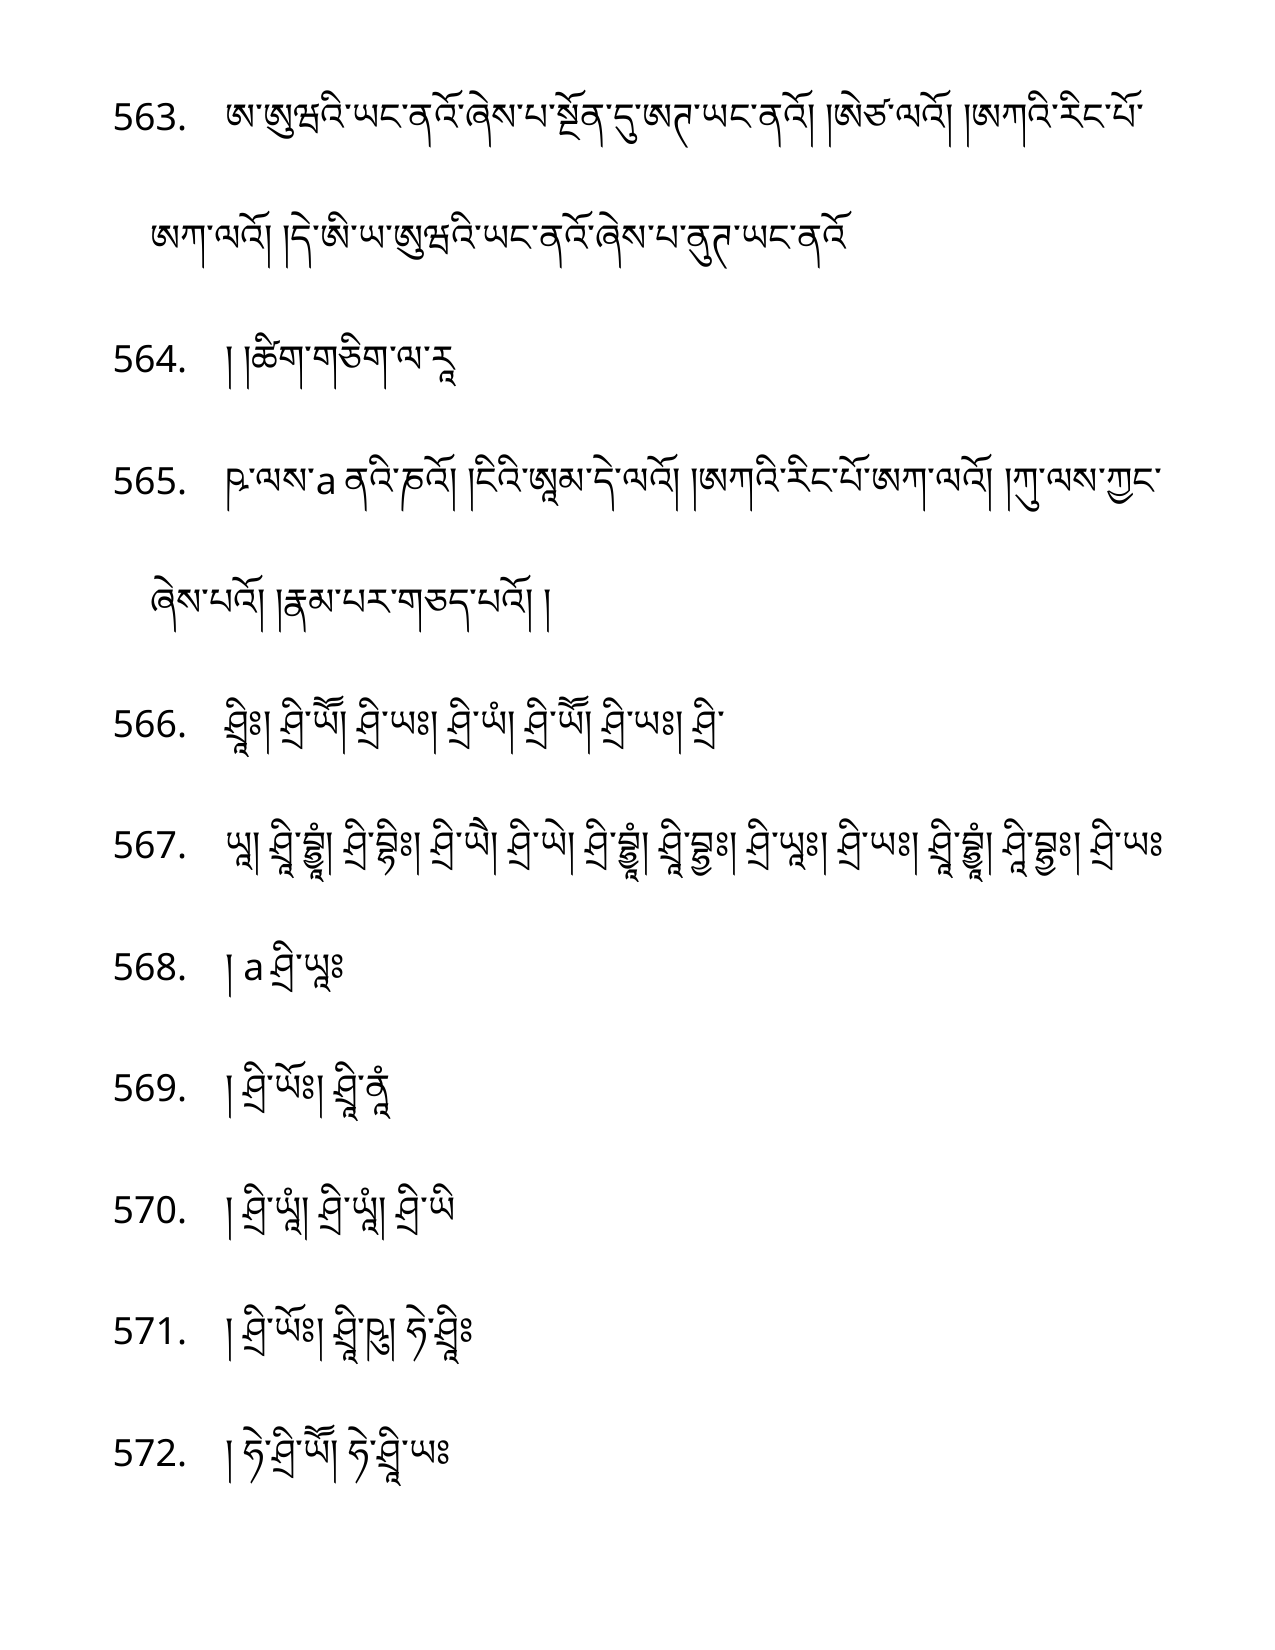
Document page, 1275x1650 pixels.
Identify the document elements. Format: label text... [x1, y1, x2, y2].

list ཡཱ། ཤྲཱི་བྷྱཱཾ། ཤྲི་བྷིཿ། ཤྲི་ཡཻ། ཤྲི་ཡེ། ཤྲི་བྷྱཱཾ། ཤྲཱི་བྷྱཿ། ཤྲི་ཡཱཿ། ཤྲི་ཡཿ། ཤྲཱི་བྷྱཱཾ། ཤཱི་བྷྱཿ། ཤྲི་ཡཿ [112, 804, 1200, 909]
list ཥ་ལས་aནའི་ཎའོ། །ངིའི་ཨཱམ་དེ་ལའོ། །ཨཀའི་རིང་པོ་ཨཀ་ལའོ། །ཀུ་ལས་ཀྱང་ཞེས་པའོ། །རྣམ་པར་གཅད་པའོ། ། [112, 439, 1200, 666]
list ཤྲཱིཿ། ཤྲི་ཡཽ། ཤྲི་ཡཿ། ཤྲི་ཡཾ། ཤྲི་ཡཽ། ཤྲི་ཡཿ། ཤྲི་ [112, 682, 1200, 788]
list ། aཤྲི་ཡཱཿ [112, 925, 1200, 1031]
list ། །ཚིག་གཅིག་ལ་རཱ [112, 318, 1200, 423]
list ། ཤྲི་ཡོཿ། ཤྲཱི་ཥུ། ཧེ་ཤྲཱིཿ [112, 1289, 1200, 1395]
list ཨ་ཨུཝའི་ཡང་ནའོ་ཞེས་པ་སྔོན་དུ་ཨཊ་ཡང་ནའོ། །ཨེཙ་ལའོ། །ཨཀའི་རིང་པོ་ཨཀ་ལའོ། །དེ་ཨི་ཡ་ཨུཝའི་ཡང་ནའོ་ཞེས་པ་ནུཊ་ཡང་ནའོ [112, 75, 1200, 302]
list ། ཤྲི་ཡོཿ། ཤྲཱི་ནཱཾ [112, 1047, 1200, 1152]
list ། ཤྲི་ཡཱཾ། ཤྲི་ཡཱཾ། ཤྲི་ཡི [112, 1168, 1200, 1274]
list ། ཧེ་ཤྲི་ཡཽ། ཧེ་ཤྲཱི་ཡཿ [112, 1411, 1200, 1517]
